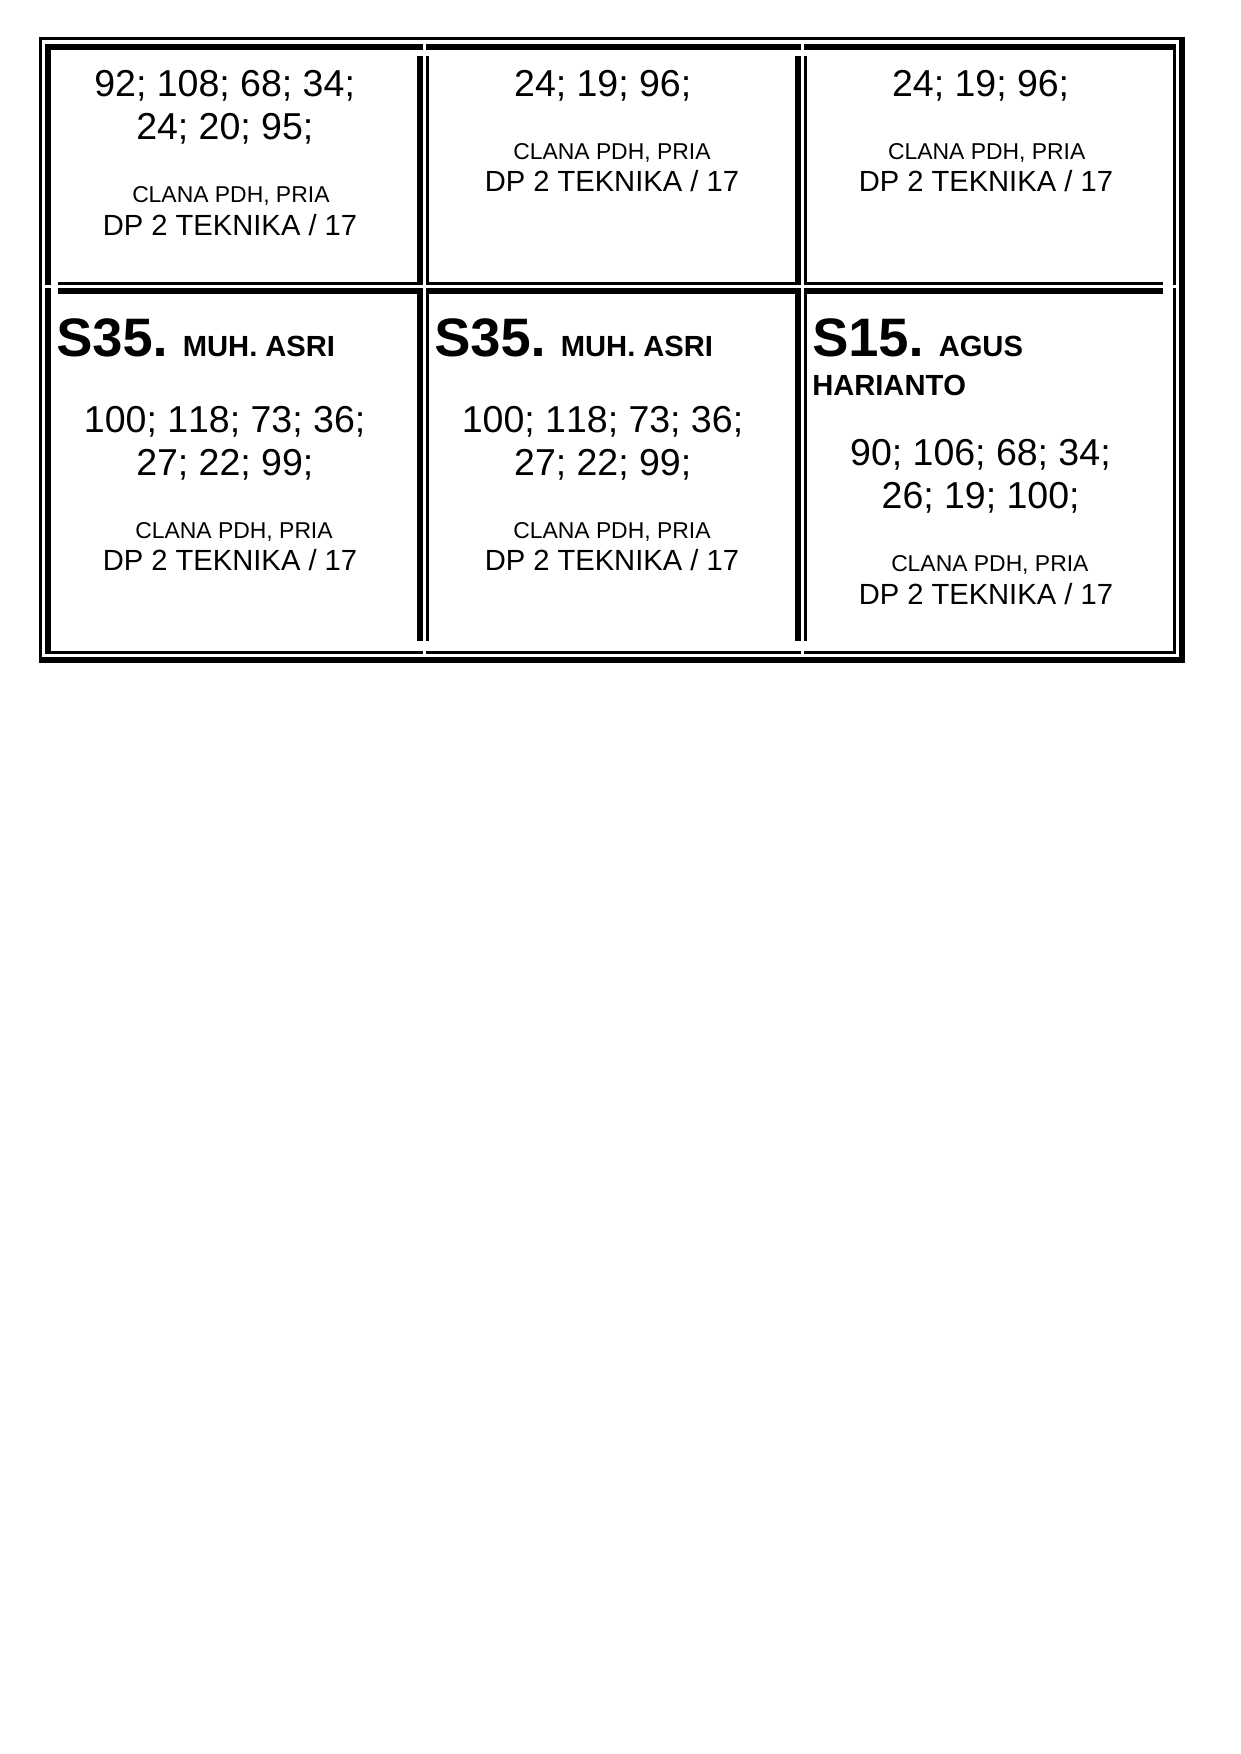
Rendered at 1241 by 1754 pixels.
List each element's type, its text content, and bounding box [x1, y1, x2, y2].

table_cell S33. YOGO PURNOMO 92; 108; 68; 34; 24; 20; 95; CLANA PDH, PRIA DP 2 TEKNIKA / 17 [51, 50, 423, 282]
table_cell S35. MUH. ASRI 100; 118; 73; 36; 27; 22; 99; CLANA PDH, PRIA DP 2 TEKNIKA / 17 [423, 282, 801, 651]
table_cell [423, 40, 801, 282]
table_cell S35. MUH. ASRI 100; 118; 73; 36; 27; 22; 99; CLANA PDH, PRIA DP 2 TEKNIKA / 17 [45, 282, 423, 651]
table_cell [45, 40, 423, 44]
table_cell S15. AGUS HARIANTO 90; 106; 68; 34; 26; 19; 100; CLANA PDH, PRIA DP 2 TEKNIKA / 17 [801, 282, 1179, 651]
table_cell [801, 40, 1179, 282]
